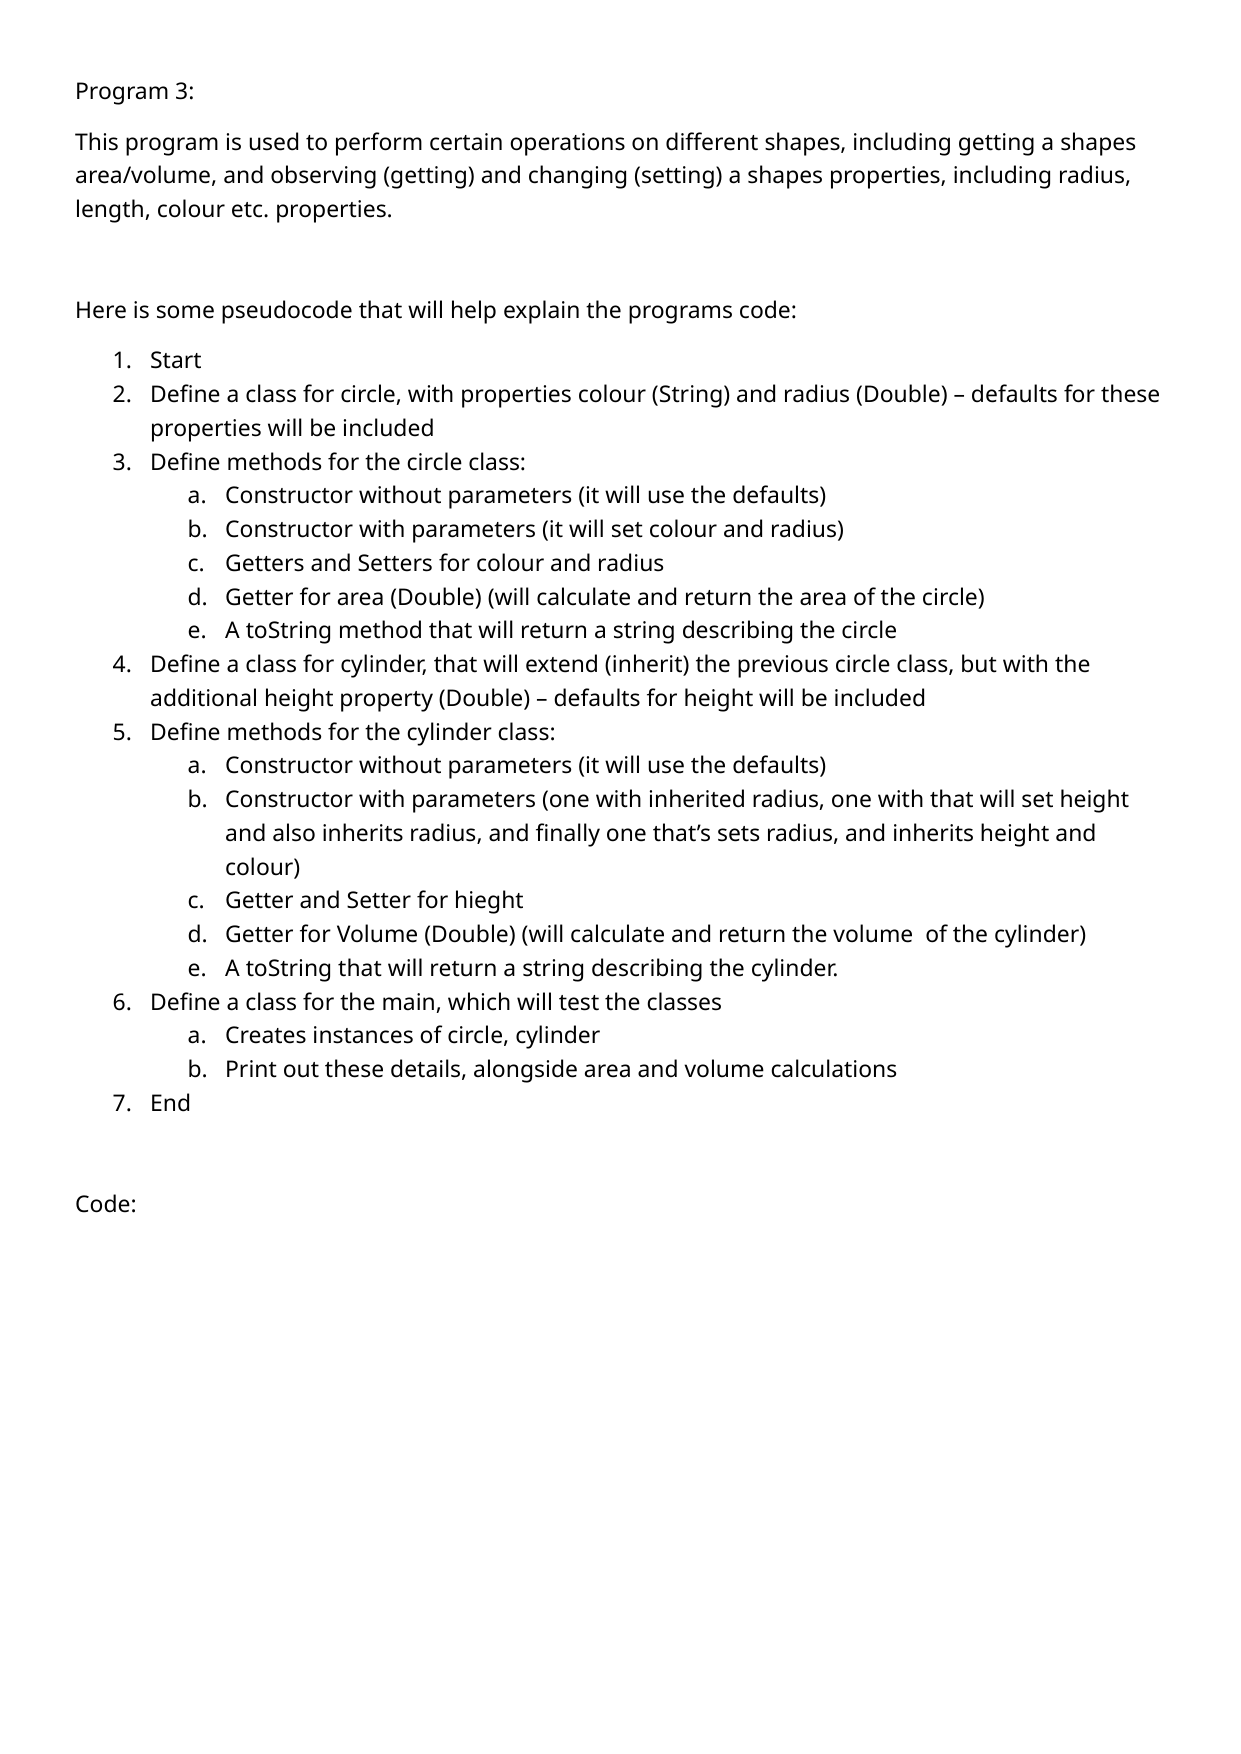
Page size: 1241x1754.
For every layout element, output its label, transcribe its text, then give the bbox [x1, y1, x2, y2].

text Here is some pseudocode that will help explain the programs code: [75, 294, 1165, 325]
list Define a class for the main, which will test the classes [112, 985, 1165, 1017]
list Getter for area (Double) (will calculate and return the area of the circle) [187, 580, 1165, 612]
text This program is used to perform certain operations on different shapes, including getting a shapes area/volume, and observing (getting) and changing (setting) a shapes properties, including radius, length, colour etc. properties. [75, 125, 1165, 224]
text Program 3: [75, 75, 1165, 106]
list End [112, 1087, 1165, 1118]
list Start [112, 344, 1165, 375]
list Constructor with parameters (it will set colour and radius) [187, 513, 1165, 544]
list Constructor without parameters (it will use the defaults) [187, 479, 1165, 510]
list A toString method that will return a string describing the circle [187, 614, 1165, 645]
list A toString that will return a string describing the cylinder. [187, 952, 1165, 983]
list Getters and Setters for colour and radius [187, 547, 1165, 578]
list Define a class for cylinder, that will extend (inherit) the previous circle class, but with the additional height property (Double) – defaults for height will be included [112, 648, 1165, 713]
list Define methods for the circle class: [112, 445, 1165, 477]
list Getter for Volume (Double) (will calculate and return the volume of the cylinder) [187, 918, 1165, 949]
list Print out these details, alongside area and volume calculations [187, 1053, 1165, 1084]
list Define a class for circle, with properties colour (String) and radius (Double) – defaults for these properties will be included [112, 378, 1165, 443]
list Constructor without parameters (it will use the defaults) [187, 749, 1165, 780]
list Constructor with parameters (one with inherited radius, one with that will set height and also inherits radius, and finally one that’s sets radius, and inherits height and colour) [187, 783, 1165, 882]
list Getter and Setter for hieght [187, 884, 1165, 915]
list Creates instances of circle, cylinder [187, 1019, 1165, 1050]
text Code: [75, 1187, 1165, 1219]
list Define methods for the cylinder class: [112, 715, 1165, 747]
